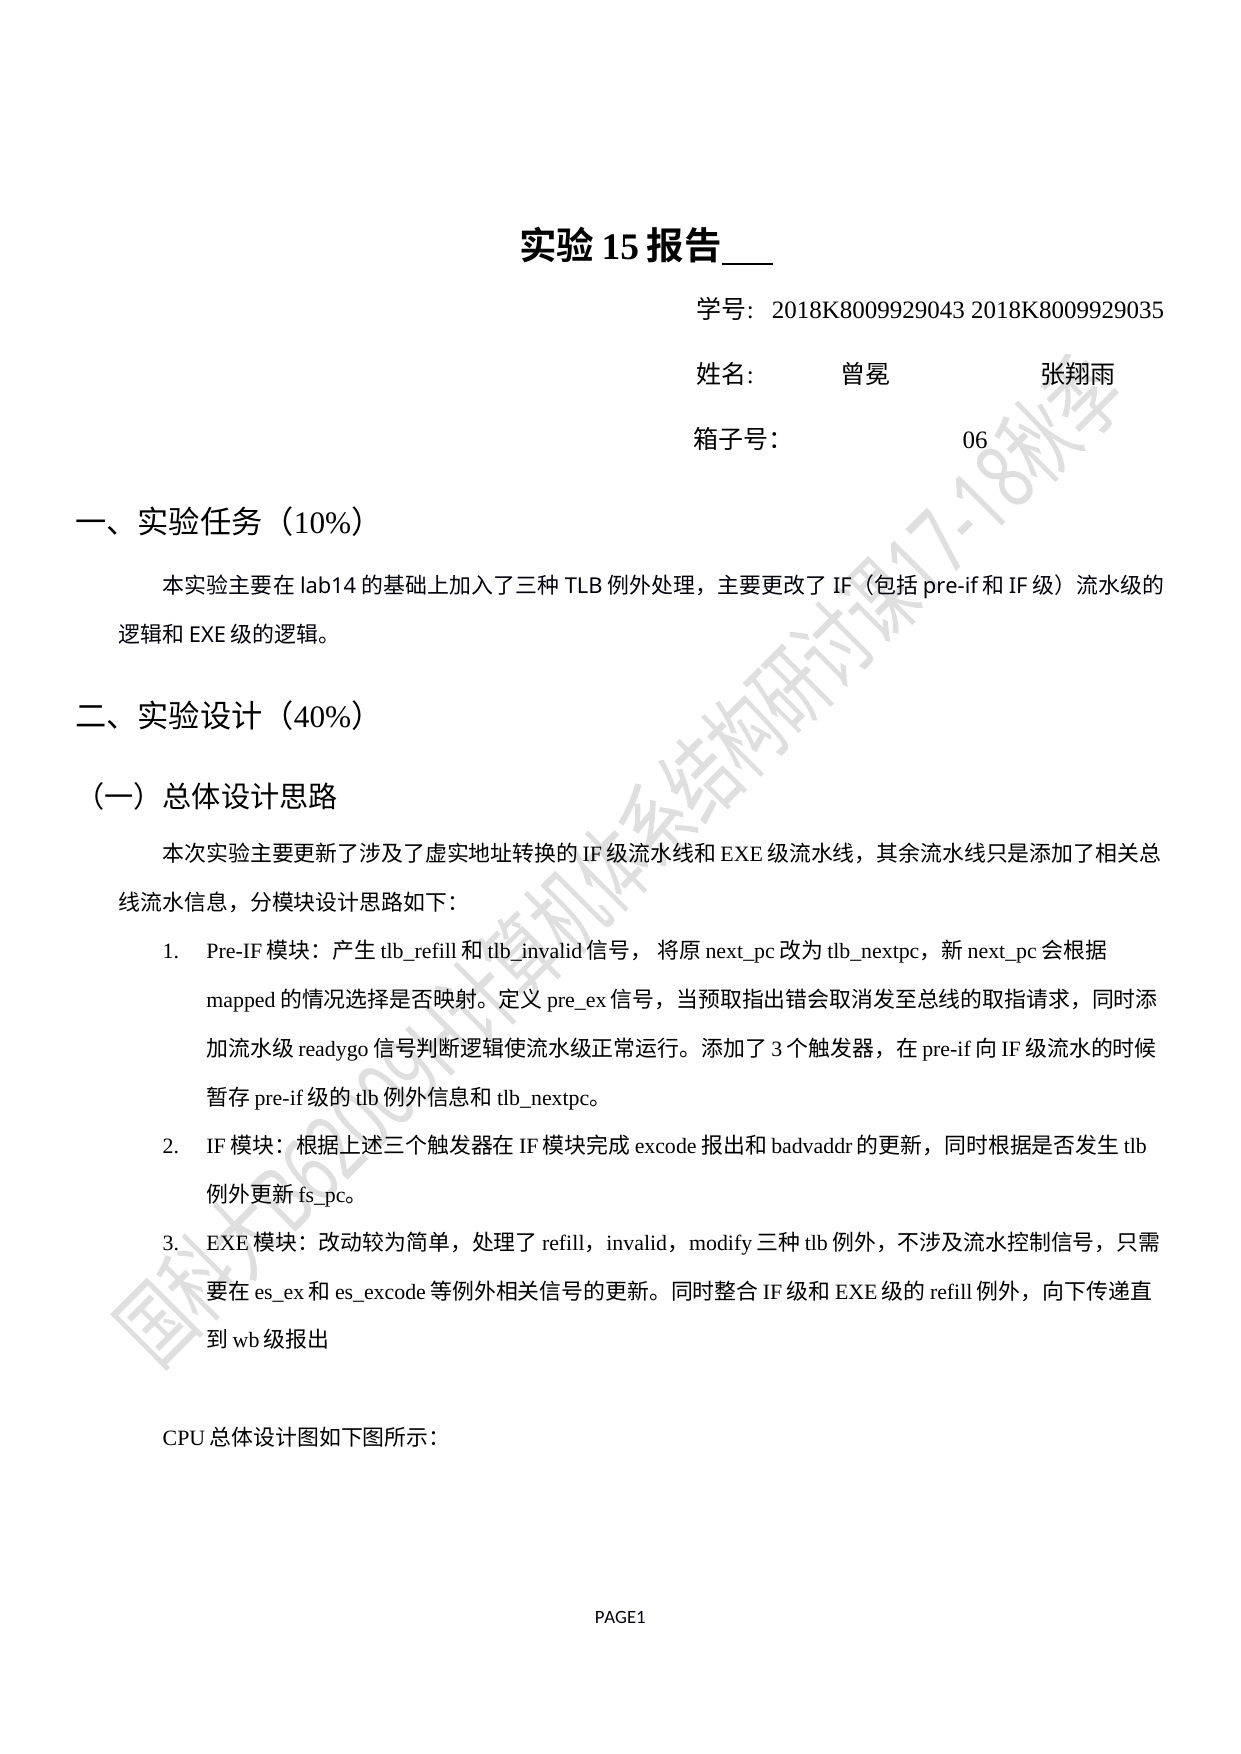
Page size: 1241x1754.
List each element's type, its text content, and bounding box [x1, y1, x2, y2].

text 姓名: 曾冕 张翔雨 [644, 341, 1115, 406]
list IF模块：根据上述三个触发器在IF模块完成excode报出和badvaddr的更新，同时根据是否发生tlb例外更新fs_pc。 [162, 1127, 1165, 1209]
text 箱子号： 06 [644, 406, 1065, 471]
list Pre-IF模块：产生tlb_refill和tlb_invalid信号， 将原next_pc改为tlb_nextpc，新next_pc会根据mapped的情况选择是否映射。定义pre_ex信号，当预取指出错会取消发至总线的取指请求，同时添加流水级readygo信号判断逻辑使流水级正常运行。添加了3个触发器，在pre-if向IF级流水的时候暂存pre-if级的tlb例外信息和tlb_nextpc。 [162, 933, 1165, 1112]
list EXE模块：改动较为简单，处理了refill，invalid，modify三种tlb例外，不涉及流水控制信号，只需要在es_ex和es_excode等例外相关信号的更新。同时整合IF级和EXE级的refill例外，向下传递直到wb级报出 [162, 1224, 1165, 1354]
text 二、实验设计（40%） [75, 681, 1165, 746]
text 实验15报告 [75, 211, 1165, 276]
text CPU总体设计图如下图所示： [162, 1370, 1165, 1452]
list 本实验主要在lab14的基础上加入了三种TLB例外处理，主要更改了IF（包括pre-if和IF级）流水级的逻辑和EXE级的逻辑。 [119, 568, 1165, 649]
text 学号: 2018K8009929043 2018K8009929035 [75, 276, 1165, 341]
text 本次实验主要更新了涉及了虚实地址转换的IF级流水线和EXE级流水线，其余流水线只是添加了相关总线流水信息，分模块设计思路如下： [119, 836, 1165, 917]
text 一、实验任务（10%） [75, 487, 1165, 552]
text （一）总体设计思路 [75, 763, 1165, 828]
